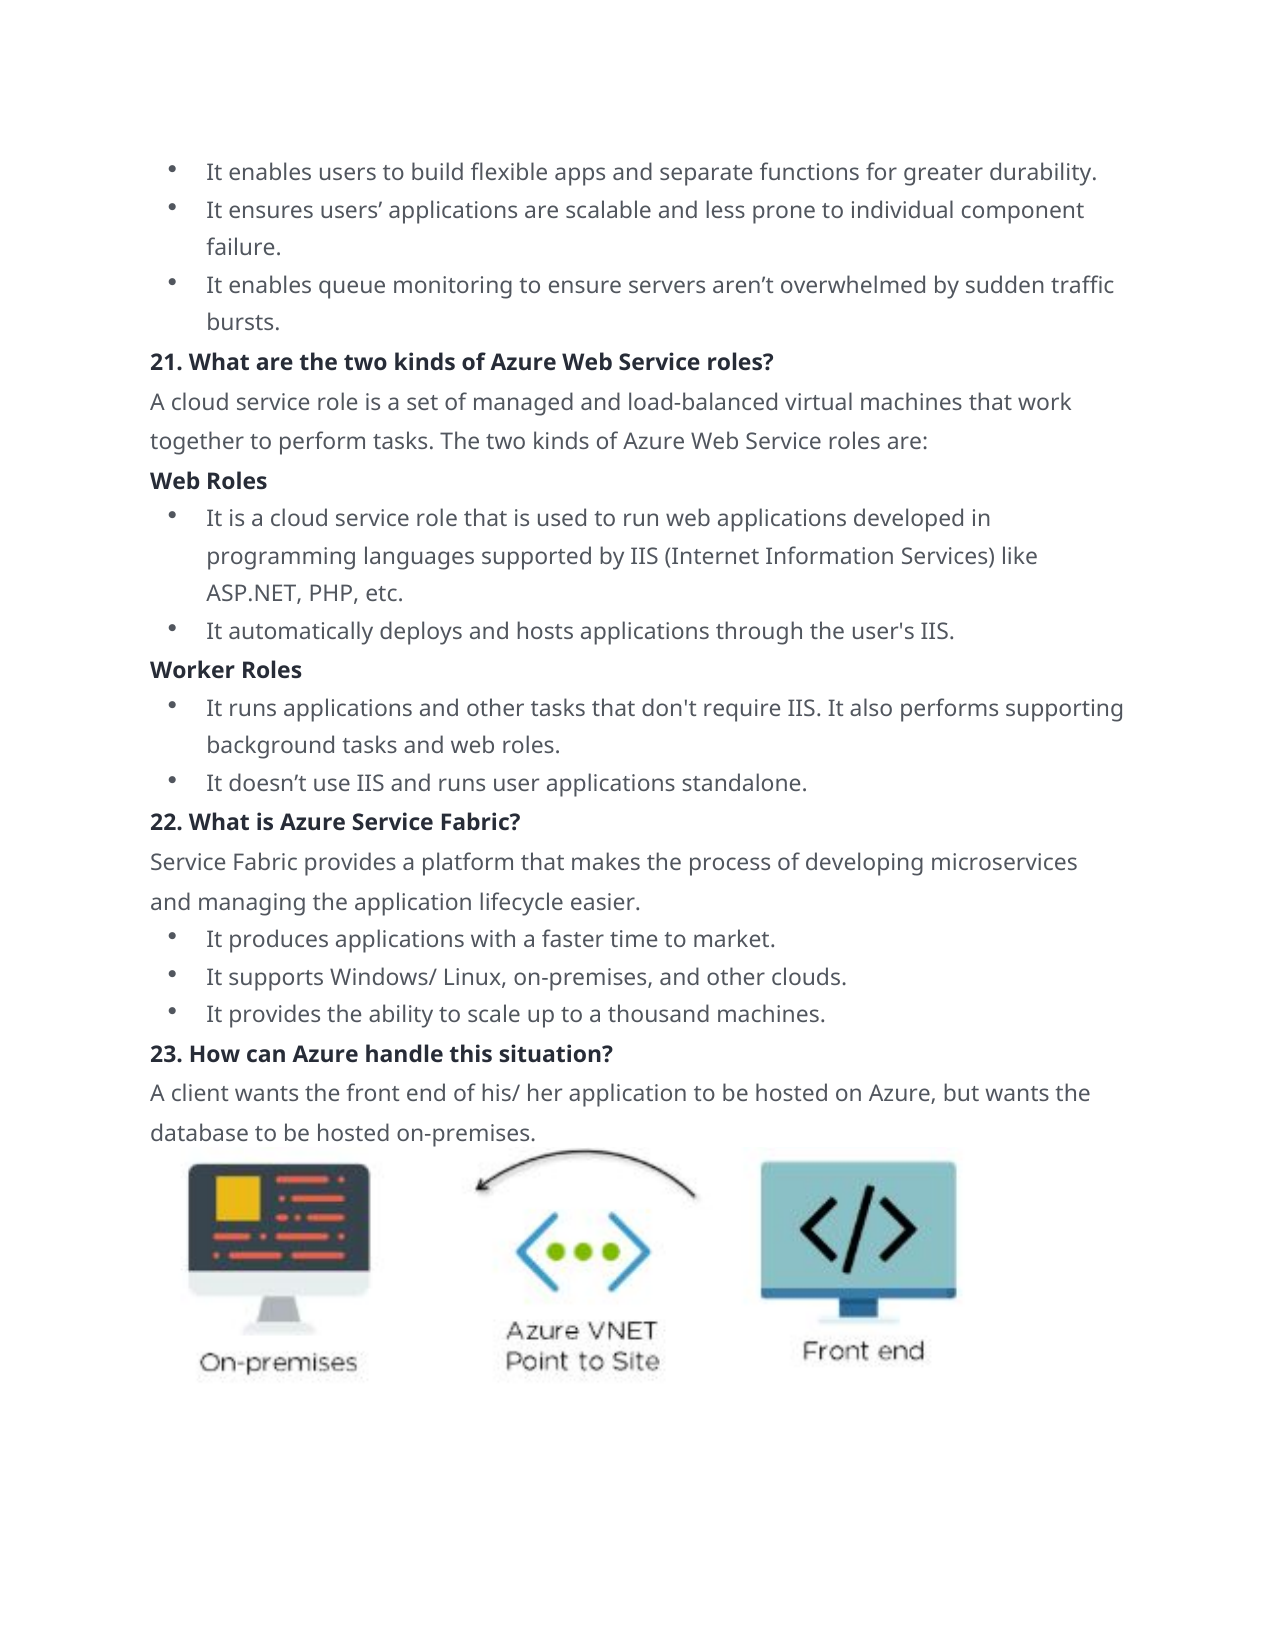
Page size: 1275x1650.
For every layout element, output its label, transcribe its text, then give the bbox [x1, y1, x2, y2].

list It ensures users’ applications are scalable and less prone to individual component failure. [169, 187, 1125, 262]
list It automatically deploys and hosts applications through the user's IIS. [169, 608, 1125, 646]
list It enables queue monitoring to ensure servers aren’t overwhelmed by sudden traffic bursts. [169, 262, 1125, 337]
text Service Fabric provides a platform that makes the process of developing microservices and managing the application lifecycle easier. [150, 837, 1125, 917]
list It supports Windows/ Linux, on-premises, and other clouds. [169, 954, 1125, 992]
list It enables users to build flexible apps and separate functions for greater durability. [169, 150, 1125, 187]
text A cloud service role is a set of managed and load-balanced virtual machines that work together to perform tasks. The two kinds of Azure Web Service roles are: [150, 377, 1125, 456]
list It runs applications and other tasks that don't require IIS. It also performs supporting background tasks and web roles. [169, 685, 1125, 760]
list It is a cloud service role that is used to run web applications developed in programming languages supported by IIS (Internet Information Services) like ASP.NET, PHP, etc. [169, 496, 1125, 608]
text Worker Roles [150, 646, 1125, 685]
list It provides the ability to scale up to a thousand machines. [169, 992, 1125, 1029]
list It produces applications with a faster time to market. [169, 917, 1125, 954]
text A client wants the front end of his/ her application to be hosted on Azure, but wants the database to be hosted on-premises. [150, 1069, 1125, 1148]
text 23. How can Azure handle this situation? [150, 1029, 1125, 1069]
list It doesn’t use IIS and runs user applications standalone. [169, 760, 1125, 798]
text Web Roles [150, 456, 1125, 496]
text 22. What is Azure Service Fabric? [150, 798, 1125, 837]
text 21. What are the two kinds of Azure Web Service roles? [150, 337, 1125, 377]
picture [150, 1147, 1039, 1391]
